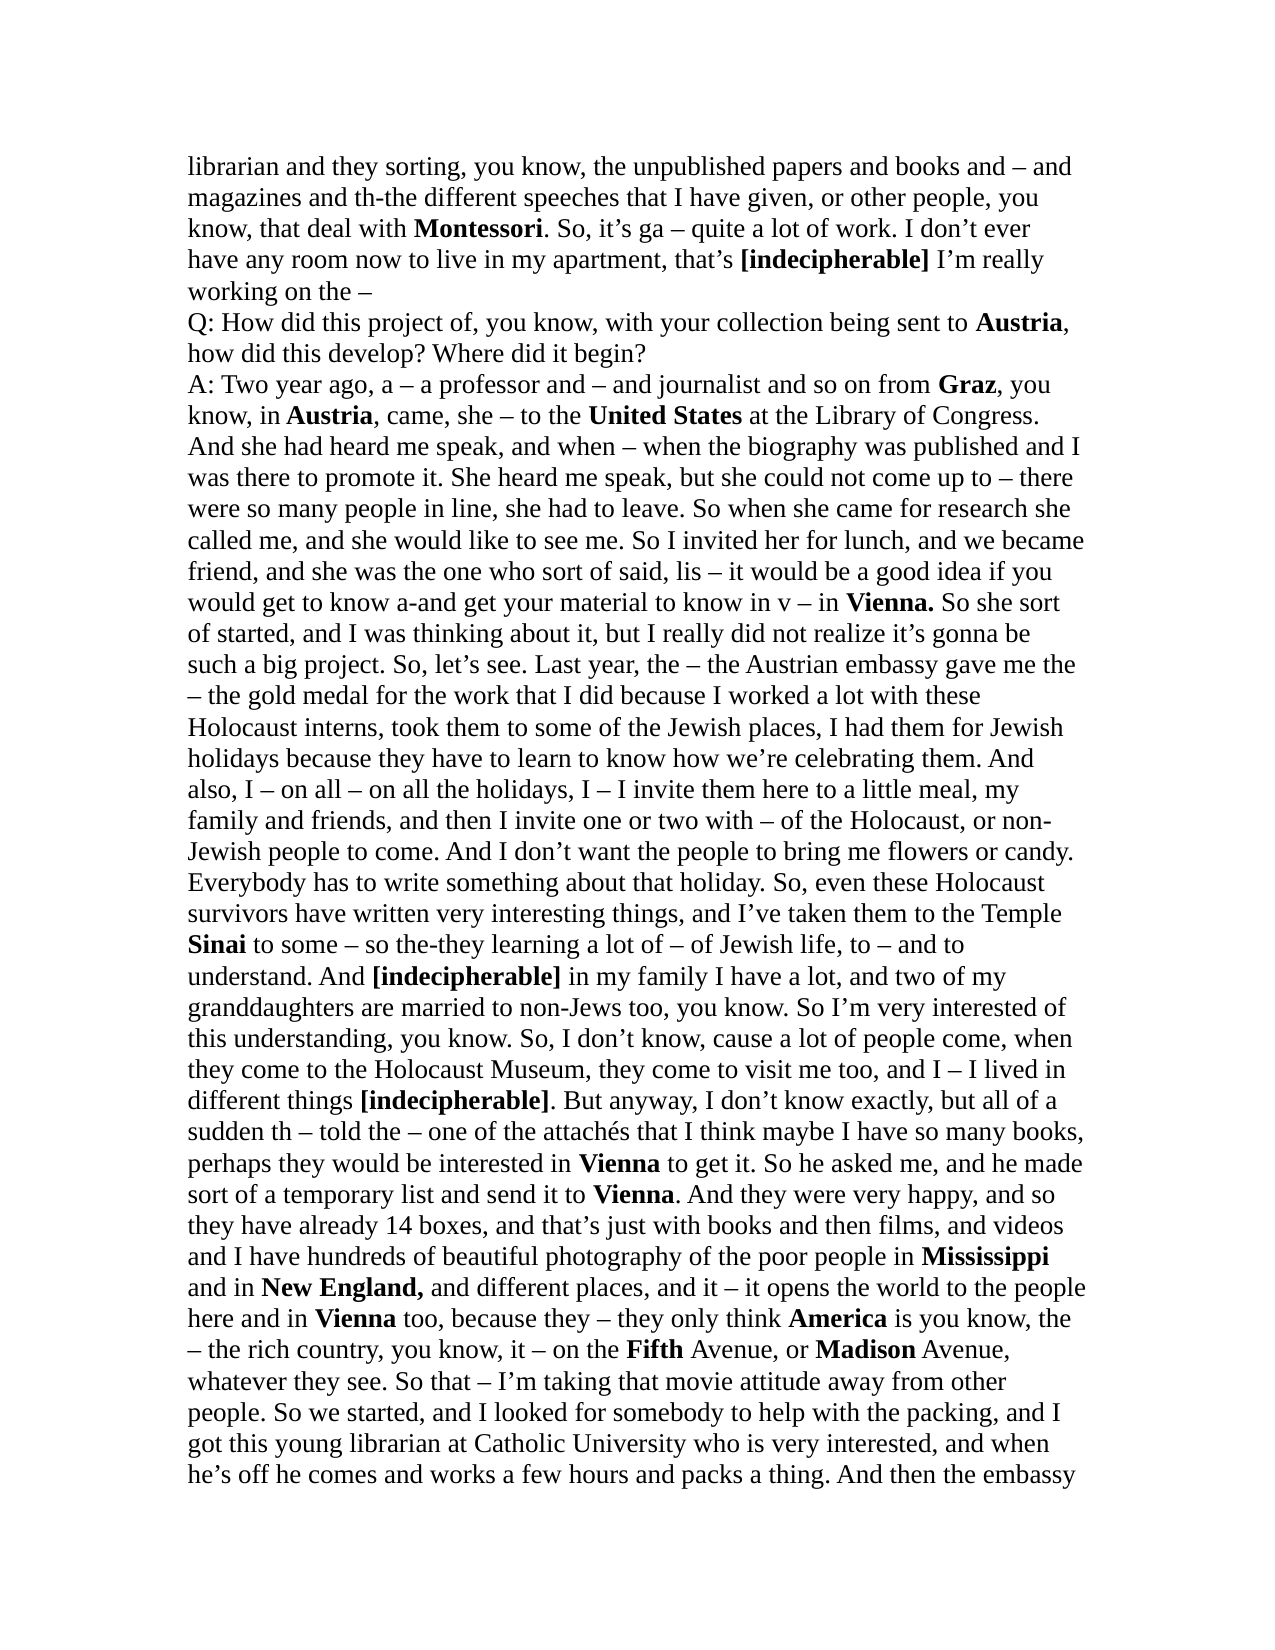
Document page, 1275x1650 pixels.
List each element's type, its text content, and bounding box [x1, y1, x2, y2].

text Q: How did this project of, you know, with your collection being sent to Austria, how did this develop? Where did it begin? [187, 368, 1087, 430]
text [187, 430, 1087, 1489]
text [187, 150, 1087, 368]
